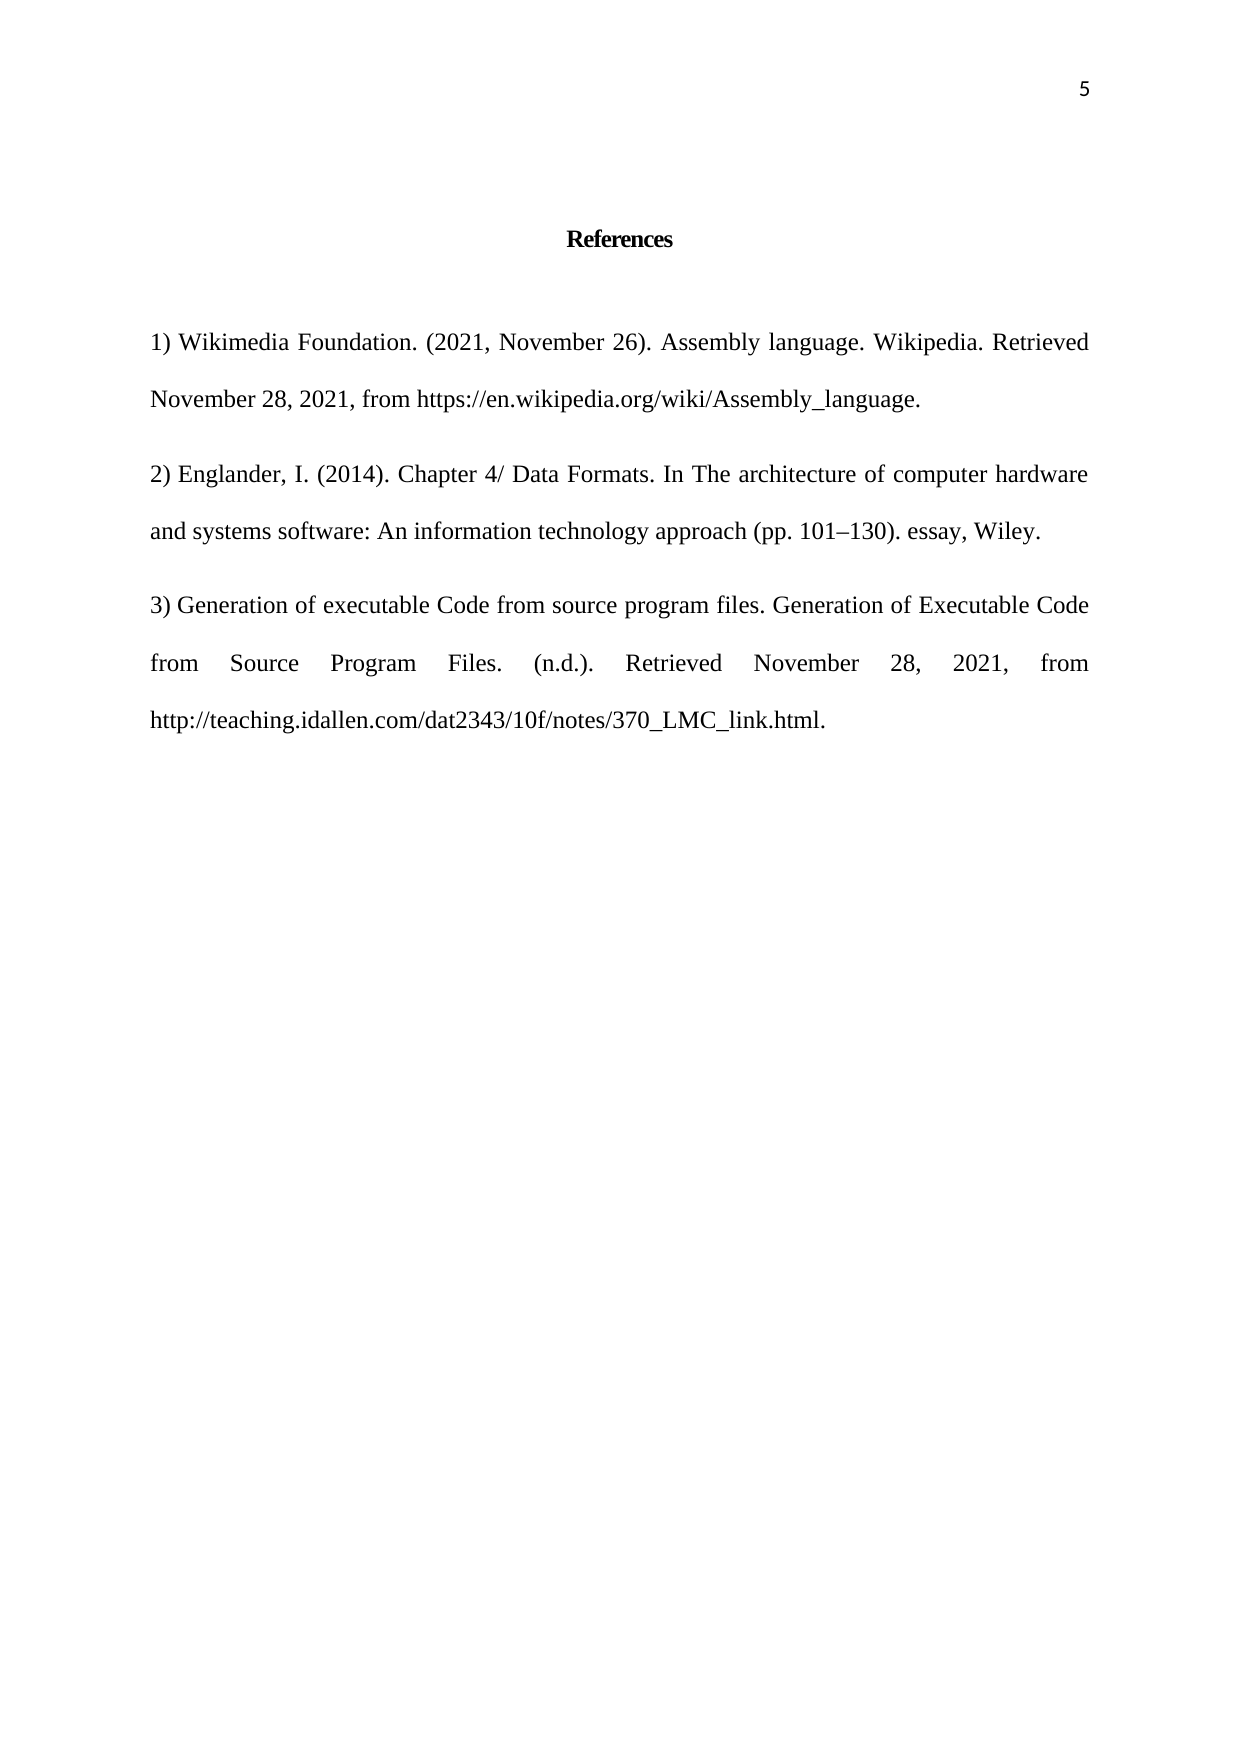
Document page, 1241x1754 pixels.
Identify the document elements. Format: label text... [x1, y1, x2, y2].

title References [150, 224, 1090, 253]
text 2) Englander, I. (2014). Chapter 4/ Data Formats. In The architecture of computer hardware and systems software: An information technology approach (pp. 101–130). essay, Wiley. [150, 459, 1090, 545]
text 1) Wikimedia Foundation. (2021, November 26). Assembly language. Wikipedia. Retrieved November 28, 2021, from https://en.wikipedia.org/wiki/Assembly_language. [150, 327, 1090, 413]
text 3) Generation of executable Code from source program files. Generation of Executable Code from Source Program Files. (n.d.). Retrieved November 28, 2021, from http://teaching.idallen.com/dat2343/10f/notes/370_LMC_link.html. [150, 590, 1090, 734]
